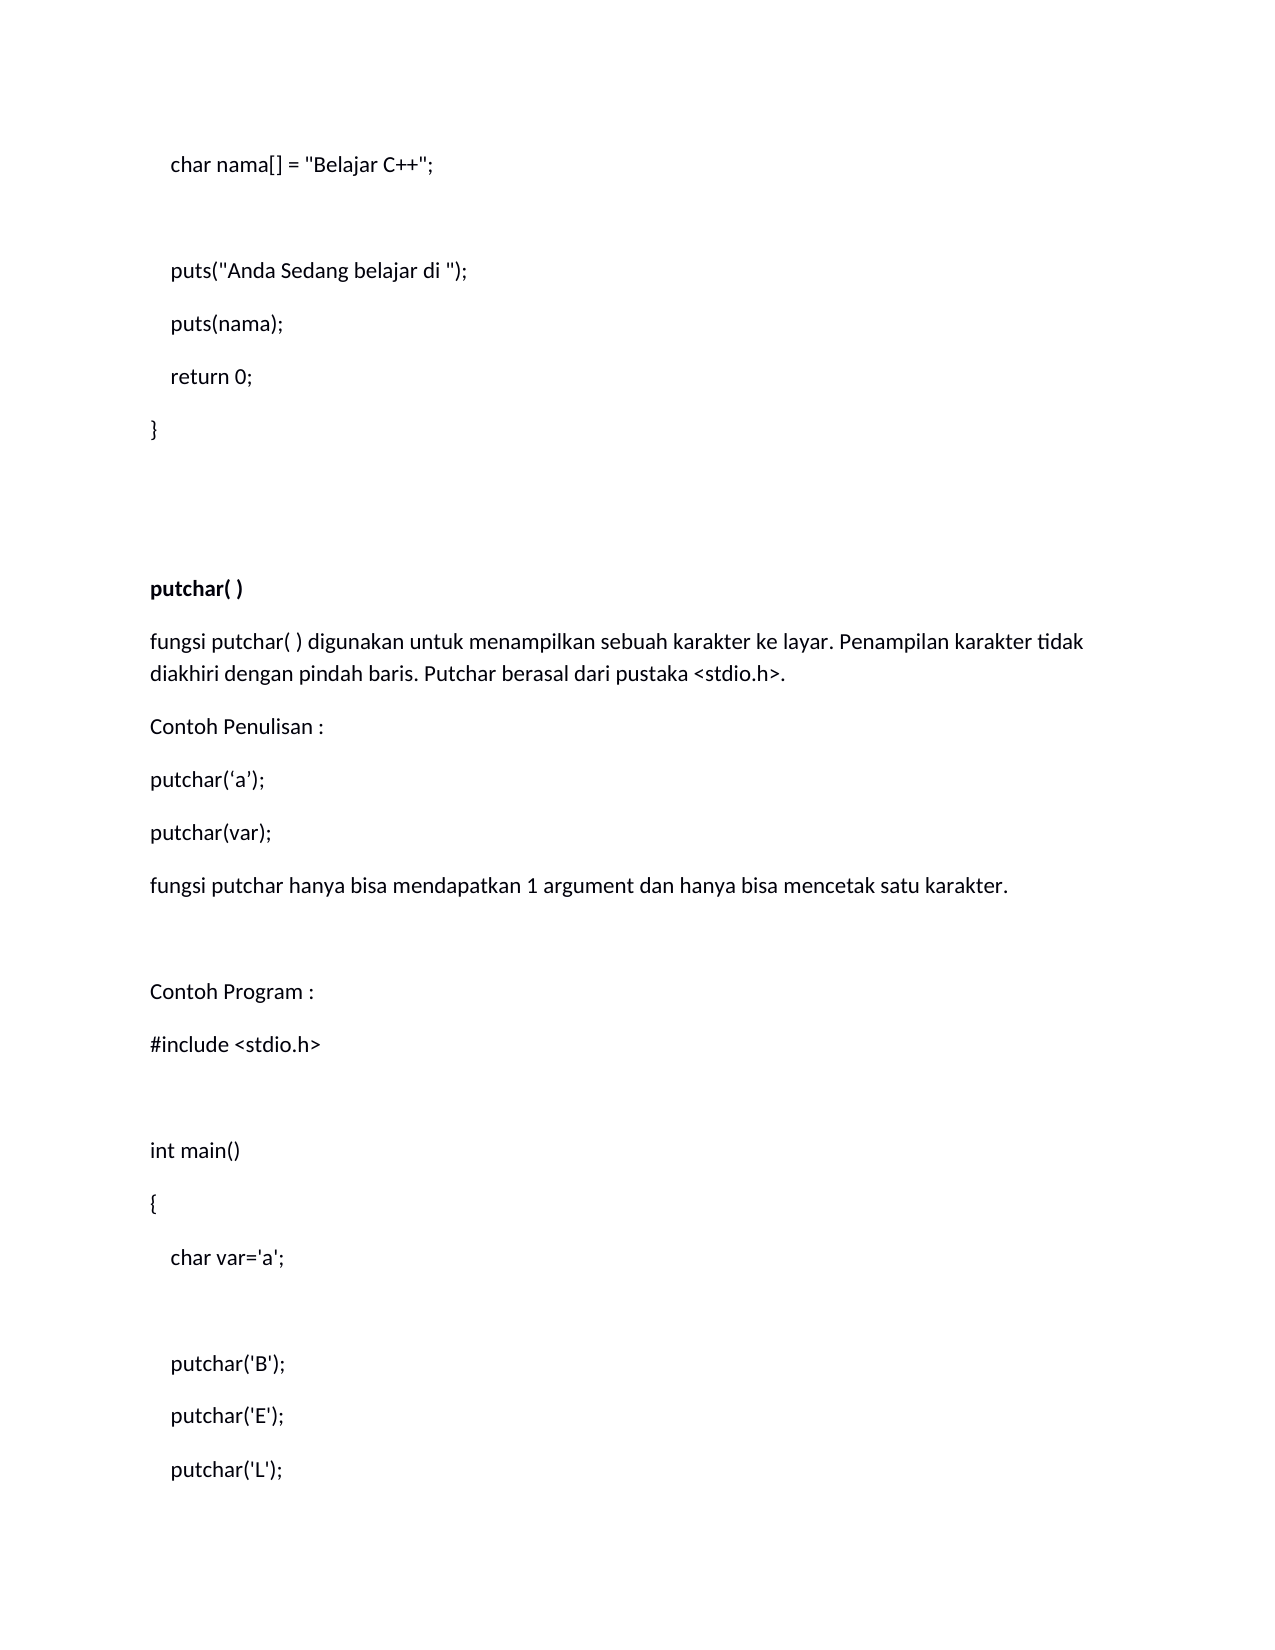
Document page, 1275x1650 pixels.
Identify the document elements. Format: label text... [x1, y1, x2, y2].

text char var='a'; [150, 1243, 1125, 1271]
text puts("Anda Sedang belajar di "); [150, 256, 1125, 284]
text putchar('B'); [150, 1349, 1125, 1377]
text fungsi putchar hanya bisa mendapatkan 1 argument dan hanya bisa mencetak satu karakter. [150, 871, 1125, 899]
text putchar( ) [150, 574, 1125, 602]
text char nama[] = "Belajar C++"; [150, 150, 1125, 178]
text putchar(var); [150, 818, 1125, 846]
text { [150, 1189, 1125, 1218]
text fungsi putchar( ) digunakan untuk menampilkan sebuah karakter ke layar. Penampilan karakter tidak diakhiri dengan pindah baris. Putchar berasal dari pustaka <stdio.h>. [150, 627, 1125, 687]
text puts(nama); [150, 309, 1125, 337]
text } [150, 415, 1125, 443]
text return 0; [150, 362, 1125, 390]
text Contoh Program : [150, 977, 1125, 1006]
text putchar('E'); [150, 1402, 1125, 1430]
text putchar(‘a’); [150, 765, 1125, 793]
text #include <stdio.h> [150, 1031, 1125, 1058]
text putchar('L'); [150, 1455, 1125, 1483]
text Contoh Penulisan : [150, 712, 1125, 740]
text int main() [150, 1137, 1125, 1164]
